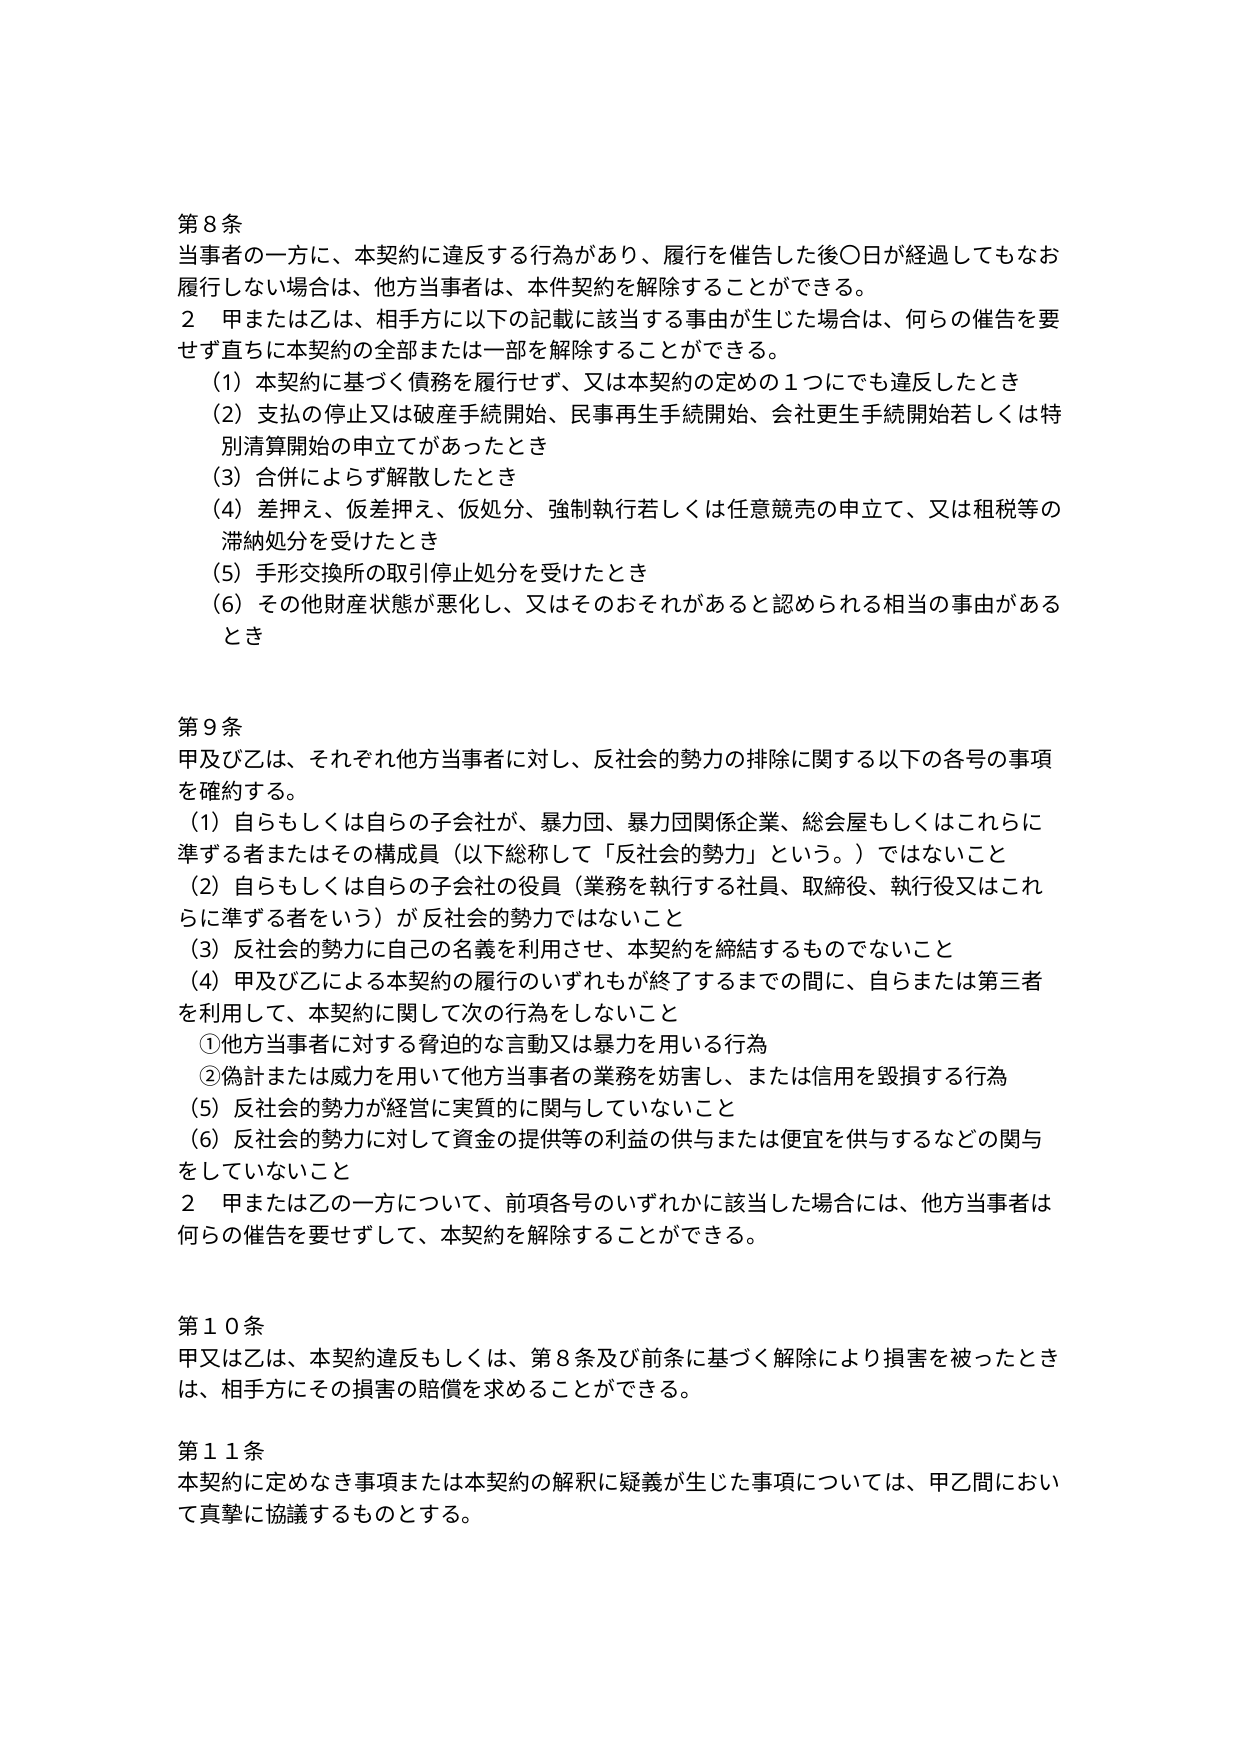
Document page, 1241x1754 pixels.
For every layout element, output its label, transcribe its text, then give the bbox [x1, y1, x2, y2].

text （2）支払の停止又は破産手続開始、民事再生手続開始、会社更生手続開始若しくは特別清算開始の申立てがあったとき [199, 397, 1063, 460]
text （1）自らもしくは自らの子会社が、暴力団、暴力団関係企業、総会屋もしくはこれらに準ずる者またはその構成員（以下総称して「反社会的勢力」という。）ではないこと [177, 805, 1063, 869]
text （2）自らもしくは自らの子会社の役員（業務を執行する社員、取締役、執行役又はこれらに準ずる者をいう）が 反社会的勢力ではないこと [177, 869, 1063, 932]
text ①他方当事者に対する脅迫的な言動又は暴力を用いる行為 [177, 1027, 1063, 1059]
text 当事者の一方に、本契約に違反する行為があり、履行を催告した後〇日が経過してもなお履行しない場合は、他方当事者は、本件契約を解除することができる。 [177, 238, 1063, 302]
text 甲及び乙は、それぞれ他方当事者に対し、反社会的勢力の排除に関する以下の各号の事項を確約する。 [177, 742, 1063, 805]
text （4）差押え、仮差押え、仮処分、強制執行若しくは任意競売の申立て、又は租税等の滞納処分を受けたとき [199, 492, 1063, 556]
text 第１０条 [177, 1309, 1063, 1341]
text ２ 甲または乙の一方について、前項各号のいずれかに該当した場合には、他方当事者は何らの催告を要せずして、本契約を解除することができる。 [177, 1186, 1063, 1249]
text （6）その他財産状態が悪化し、又はそのおそれがあると認められる相当の事由があるとき [199, 587, 1063, 651]
text （5）手形交換所の取引停止処分を受けたとき [199, 556, 1063, 587]
text （3）合併によらず解散したとき [199, 460, 1063, 492]
text （3）反社会的勢力に自己の名義を利用させ、本契約を締結するものでないこと [177, 932, 1063, 964]
text 第１１条 [177, 1434, 1063, 1465]
text 本契約に定めなき事項または本契約の解釈に疑義が生じた事項については、甲乙間において真摯に協議するものとする。 [177, 1465, 1063, 1529]
text （5）反社会的勢力が経営に実質的に関与していないこと [177, 1091, 1063, 1122]
text 第９条 [177, 710, 1063, 742]
text 甲又は乙は、本契約違反もしくは、第８条及び前条に基づく解除により損害を被ったときは、相手方にその損害の賠償を求めることができる。 [177, 1341, 1063, 1404]
text ２ 甲または乙は、相手方に以下の記載に該当する事由が生じた場合は、何らの催告を要せず直ちに本契約の全部または一部を解除することができる。 [177, 302, 1063, 365]
text （1）本契約に基づく債務を履行せず、又は本契約の定めの１つにでも違反したとき [199, 365, 1063, 397]
text ②偽計または威力を用いて他方当事者の業務を妨害し、または信用を毀損する行為 [177, 1059, 1063, 1091]
text 第８条 [177, 207, 1063, 238]
text （6）反社会的勢力に対して資金の提供等の利益の供与または便宜を供与するなどの関与をしていないこと [177, 1122, 1063, 1186]
text （4）甲及び乙による本契約の履行のいずれもが終了するまでの間に、自らまたは第三者を利用して、本契約に関して次の行為をしないこと [177, 964, 1063, 1027]
